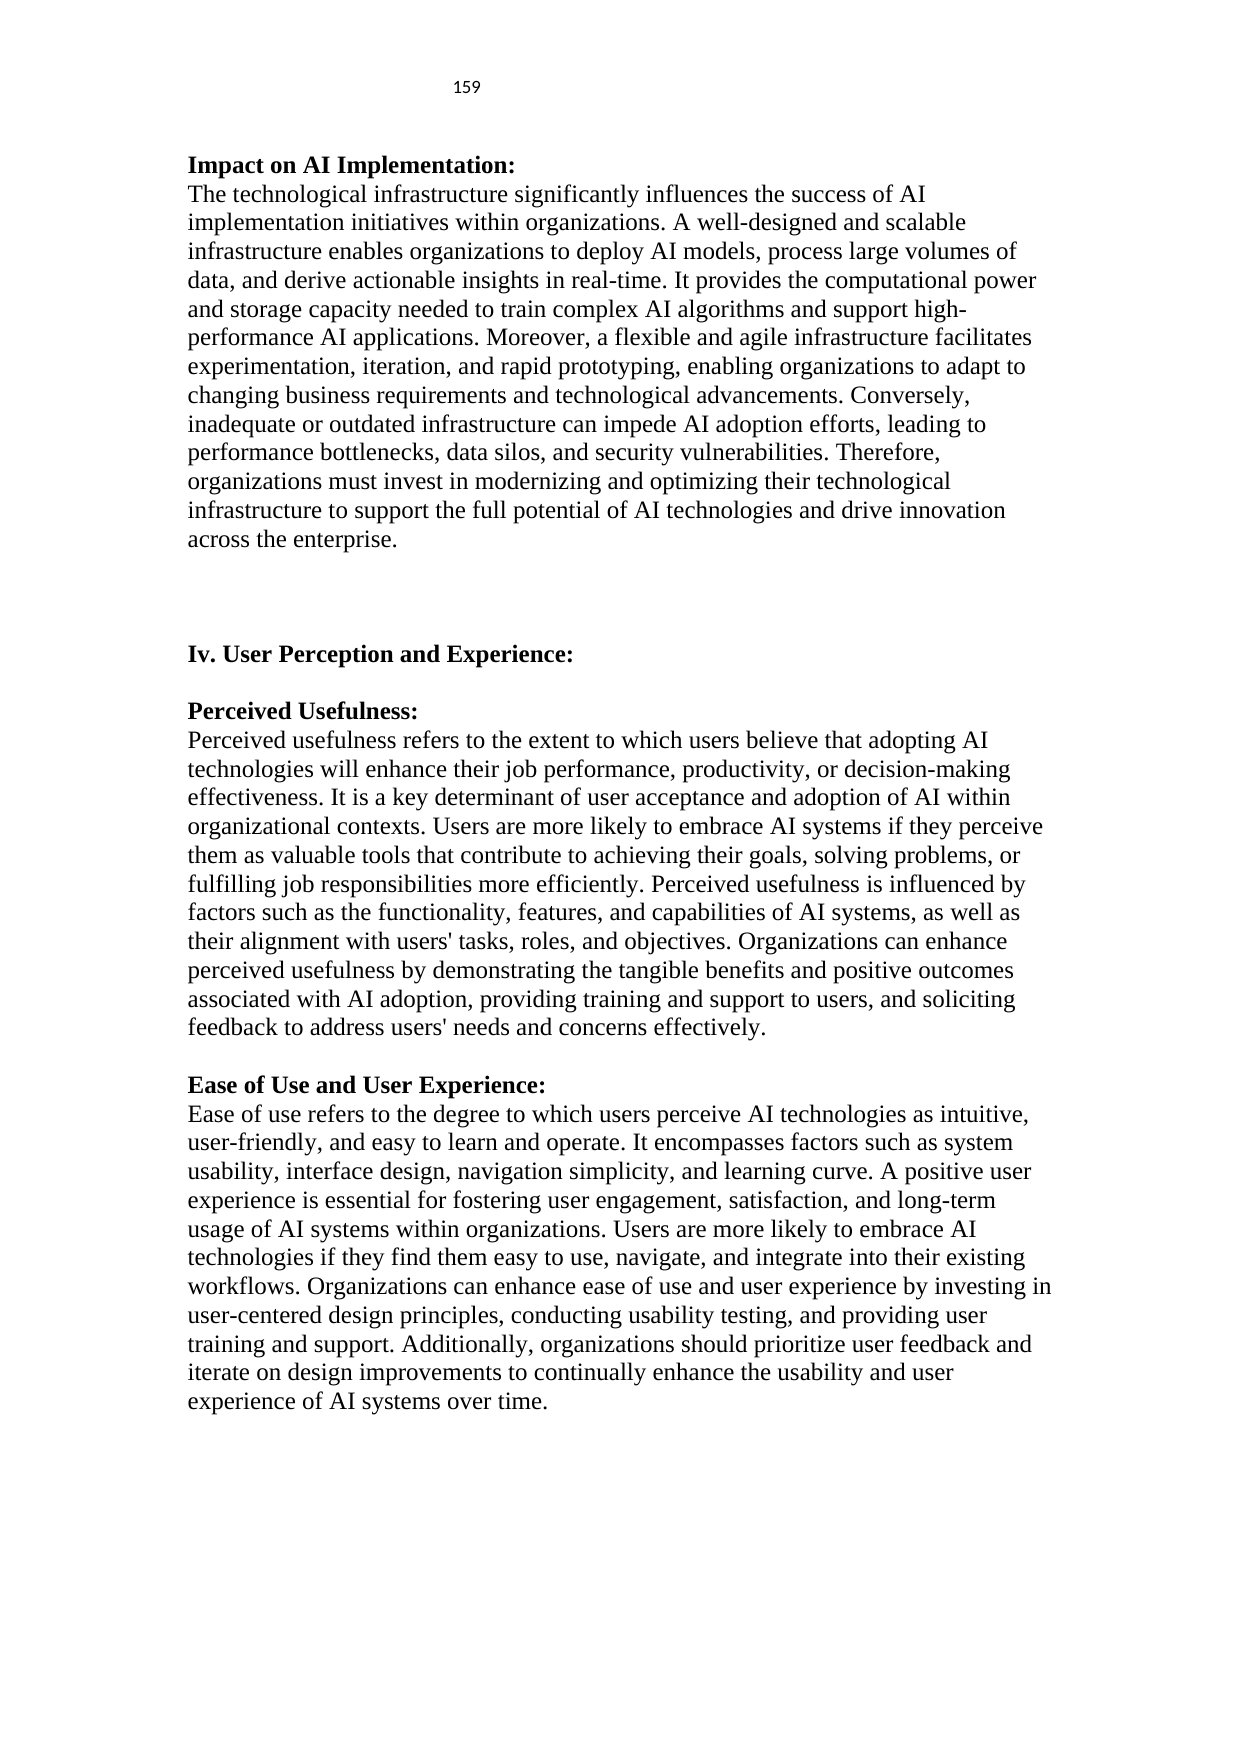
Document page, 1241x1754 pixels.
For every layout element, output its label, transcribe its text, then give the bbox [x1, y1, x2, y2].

list Ease of use refers to the degree to which users perceive AI technologies as intuitive, user-friendly, and easy to learn and operate. It encompasses factors such as system usability, interface design, navigation simplicity, and learning curve. A positive user experience is essential for fostering user engagement, satisfaction, and long-term usage of AI systems within organizations. Users are more likely to embrace AI technologies if they find them easy to use, navigate, and integrate into their existing workflows. Organizations can enhance ease of use and user experience by investing in user-centered design principles, conducting usability testing, and providing user training and support. Additionally, organizations should prioritize user feedback and iterate on design improvements to continually enhance the usability and user experience of AI systems over time. [187, 1099, 1053, 1415]
list Iv. User Perception and Experience: [187, 639, 1053, 667]
list The technological infrastructure significantly influences the success of AI implementation initiatives within organizations. A well-designed and scalable infrastructure enables organizations to deploy AI models, process large volumes of data, and derive actionable insights in real-time. It provides the computational power and storage capacity needed to train complex AI algorithms and support high-performance AI applications. Moreover, a flexible and agile infrastructure facilitates experimentation, iteration, and rapid prototyping, enabling organizations to adapt to changing business requirements and technological advancements. Conversely, inadequate or outdated infrastructure can impede AI adoption efforts, leading to performance bottlenecks, data silos, and security vulnerabilities. Therefore, organizations must invest in modernizing and optimizing their technological infrastructure to support the full potential of AI technologies and drive innovation across the enterprise. [187, 179, 1053, 552]
list Perceived usefulness refers to the extent to which users believe that adopting AI technologies will enhance their job performance, productivity, or decision-making effectiveness. It is a key determinant of user acceptance and adoption of AI within organizational contexts. Users are more likely to embrace AI systems if they perceive them as valuable tools that contribute to achieving their goals, solving problems, or fulfilling job responsibilities more efficiently. Perceived usefulness is influenced by factors such as the functionality, features, and capabilities of AI systems, as well as their alignment with users' tasks, roles, and objectives. Organizations can enhance perceived usefulness by demonstrating the tangible benefits and positive outcomes associated with AI adoption, providing training and support to users, and soliciting feedback to address users' needs and concerns effectively. [187, 725, 1053, 1041]
list Ease of Use and User Experience: [187, 1070, 1053, 1099]
list Impact on AI Implementation: [187, 150, 1053, 179]
list Perceived Usefulness: [187, 696, 1053, 725]
